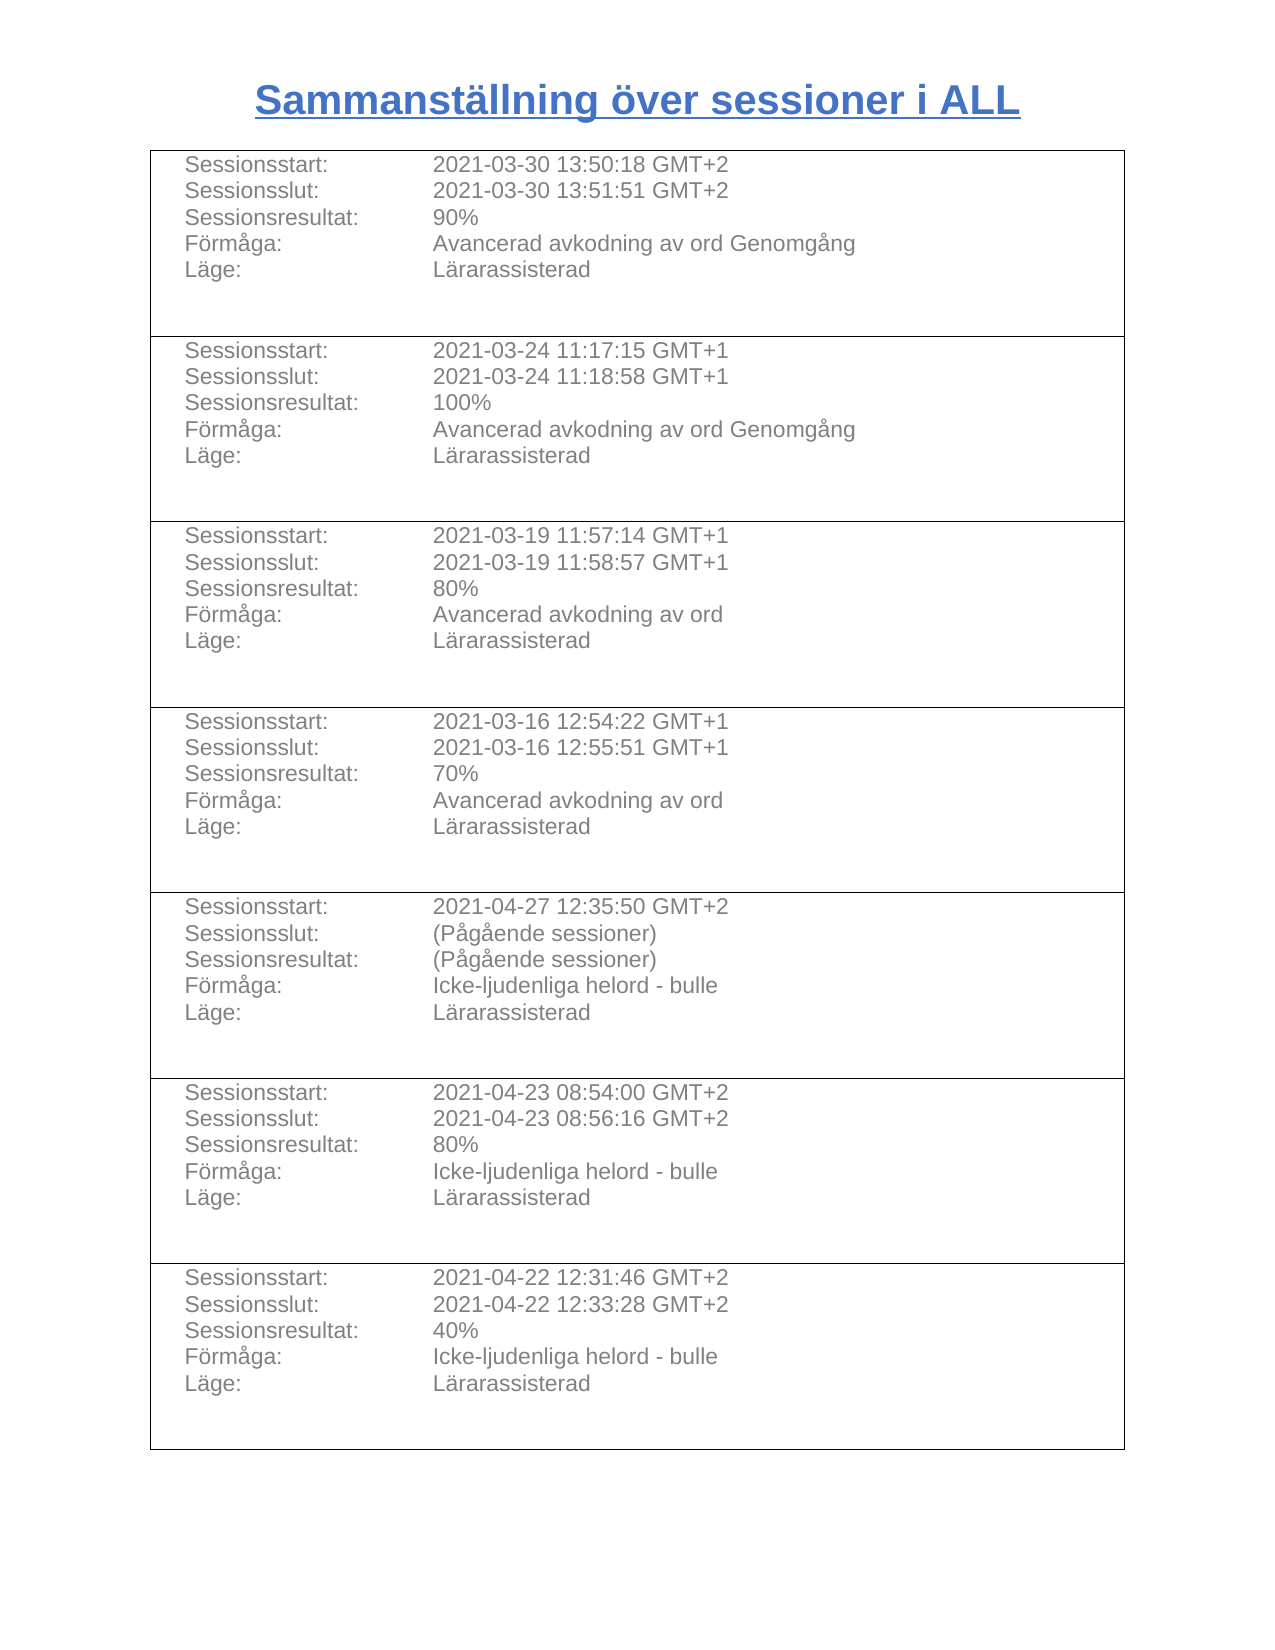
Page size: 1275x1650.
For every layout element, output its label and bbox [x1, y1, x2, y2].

table_cell [151, 151, 1124, 336]
table_cell [151, 708, 1124, 892]
table_cell [151, 1079, 1124, 1263]
table_cell [151, 893, 1124, 1078]
table_cell [151, 337, 1124, 521]
table_cell [151, 522, 1124, 707]
table_cell [151, 1264, 1124, 1449]
